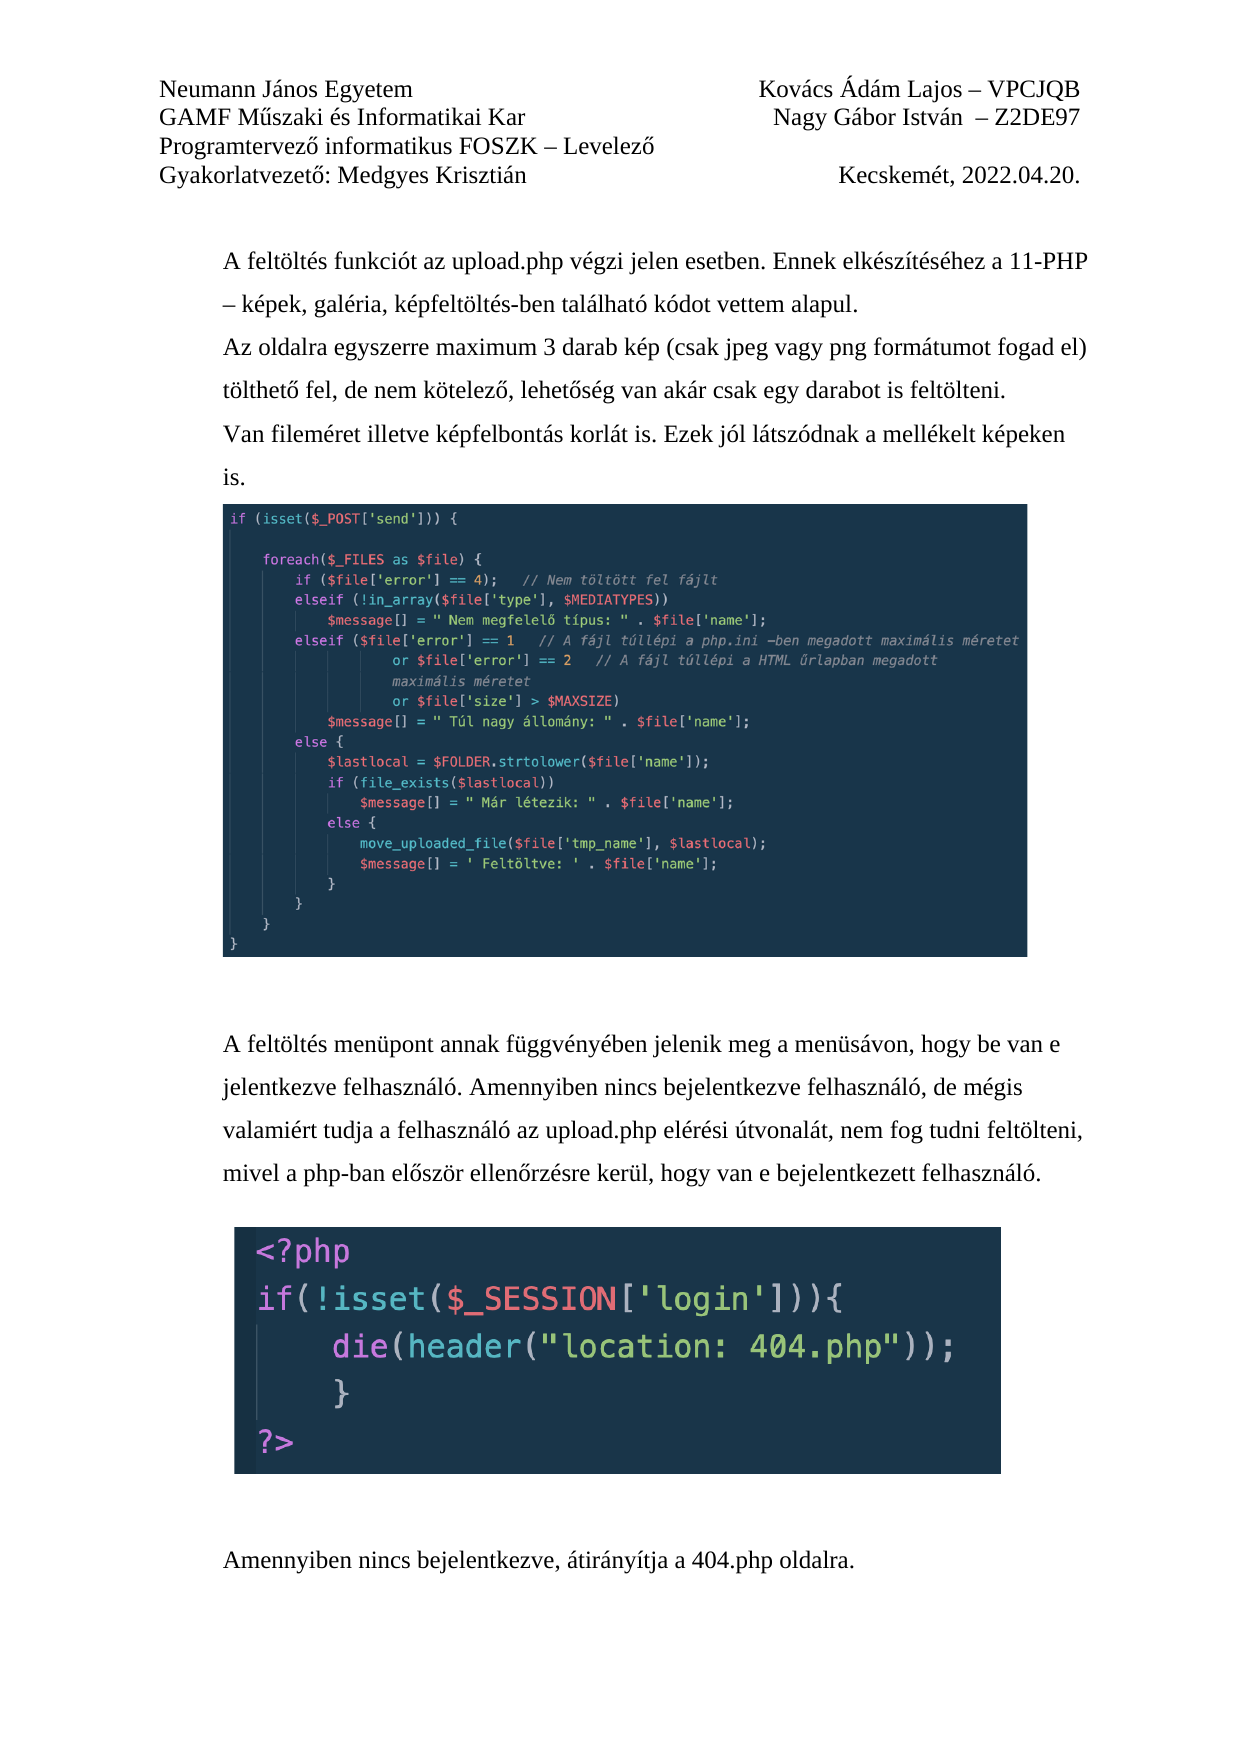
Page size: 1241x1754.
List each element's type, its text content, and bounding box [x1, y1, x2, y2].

list A feltöltés menüpont annak függvényében jelenik meg a menüsávon, hogy be van e jelentkezve felhasználó. Amennyiben nincs bejelentkezve felhasználó, de mégis valamiért tudja a felhasználó az upload.php elérési útvonalát, nem fog tudni feltölteni, mivel a php-ban először ellenőrzésre kerül, hogy van e bejelentkezett felhasználó. [223, 1029, 1093, 1187]
picture [234, 1227, 1001, 1474]
list Az oldalra egyszerre maximum 3 darab kép (csak jpeg vagy png formátumot fogad el) tölthető fel, de nem kötelező, lehetőség van akár csak egy darabot is feltölteni. [223, 332, 1093, 404]
list A feltöltés funkciót az upload.php végzi jelen esetben. Ennek elkészítéséhez a 11-PHP – képek, galéria, képfeltöltés-ben található kódot vettem alapul. [223, 246, 1093, 318]
list Van fileméret illetve képfelbontás korlát is. Ezek jól látszódnak a mellékelt képeken is. [223, 419, 1093, 491]
picture [222, 504, 1028, 957]
list Amennyiben nincs bejelentkezve, átirányítja a 404.php oldalra. [223, 1546, 1093, 1574]
